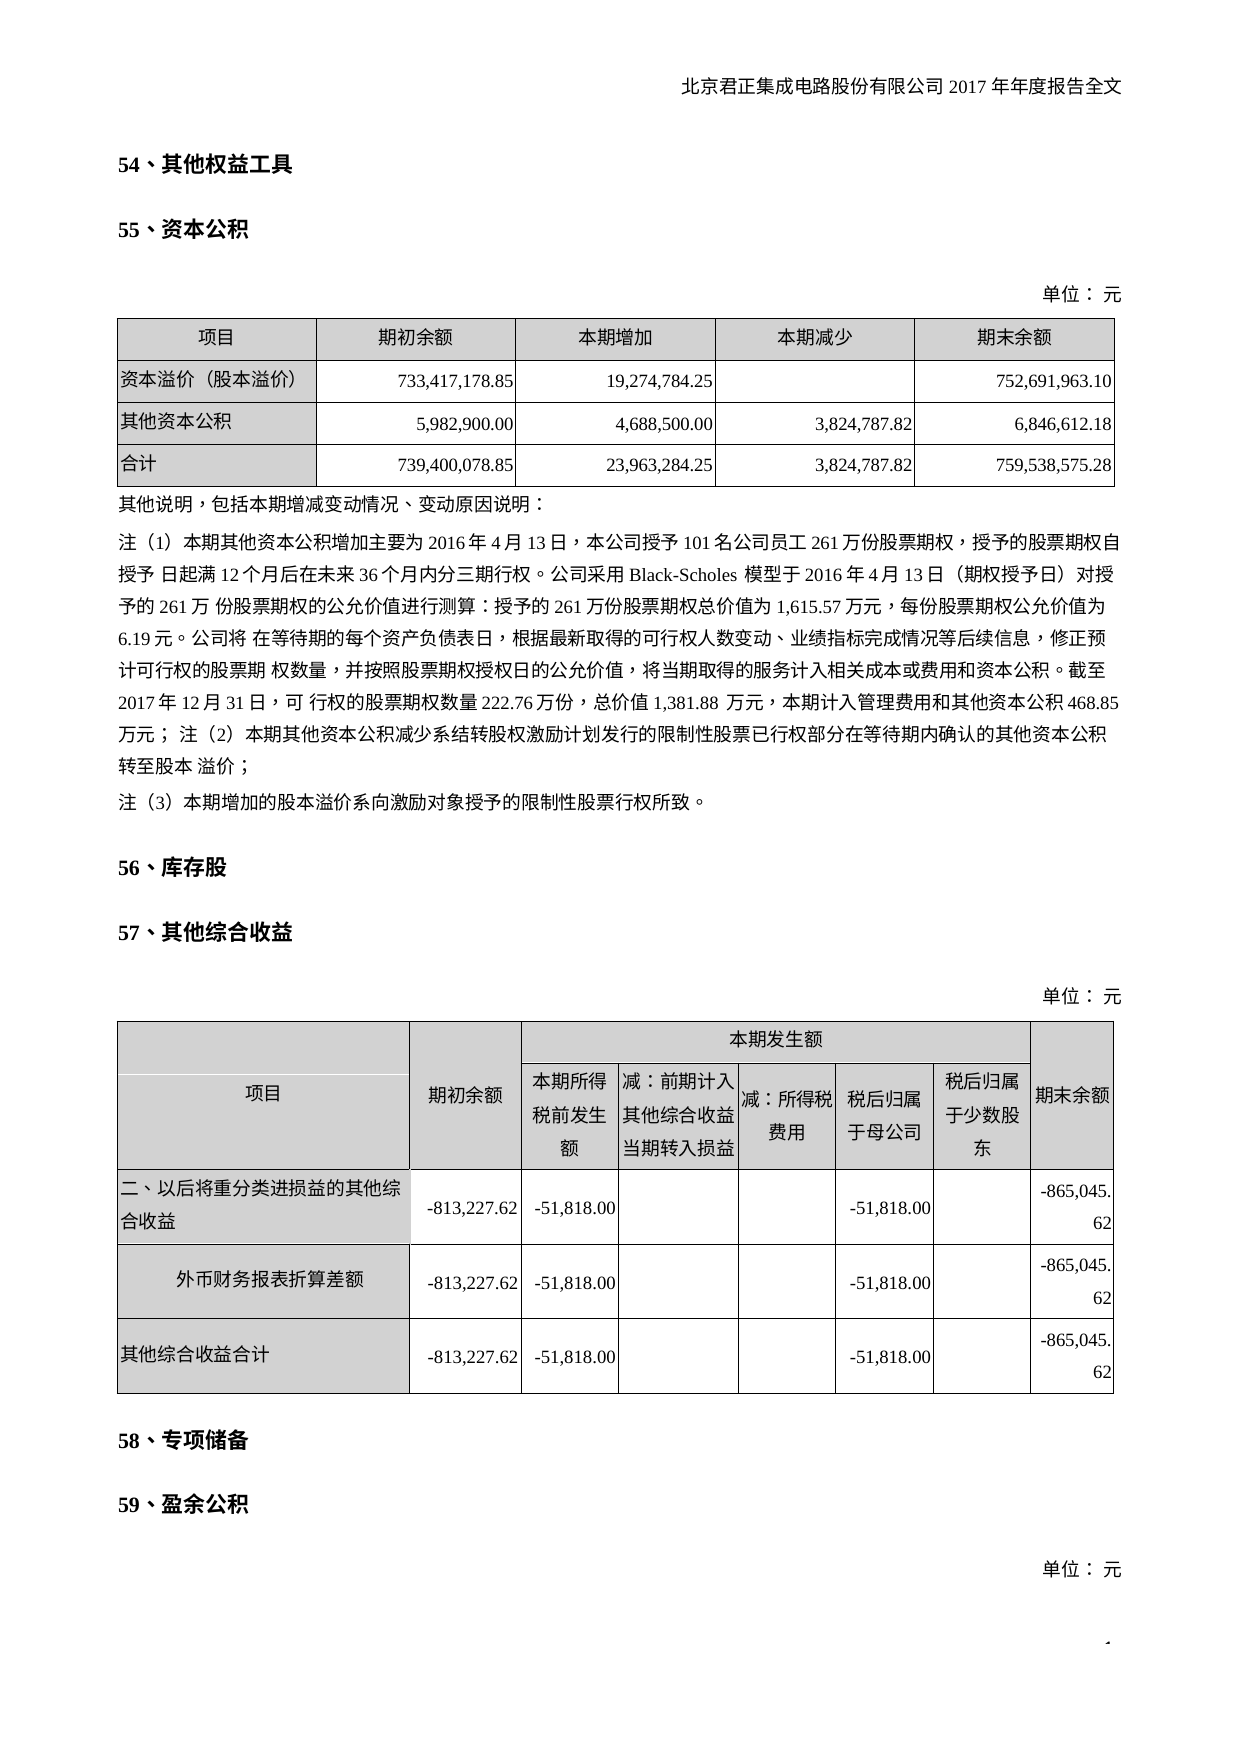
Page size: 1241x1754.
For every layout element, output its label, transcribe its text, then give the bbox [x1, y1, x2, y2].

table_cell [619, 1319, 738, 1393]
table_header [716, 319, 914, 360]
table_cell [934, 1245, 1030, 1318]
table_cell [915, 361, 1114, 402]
text 其他说明，包括本期增减变动情况、变动原因说明： [118, 492, 1122, 517]
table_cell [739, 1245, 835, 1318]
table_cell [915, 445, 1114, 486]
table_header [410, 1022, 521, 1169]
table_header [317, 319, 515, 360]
text 单位： 元 [102, 1556, 1122, 1582]
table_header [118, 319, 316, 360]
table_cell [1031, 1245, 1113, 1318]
subtitle 54、其他权益工具 [118, 149, 1122, 179]
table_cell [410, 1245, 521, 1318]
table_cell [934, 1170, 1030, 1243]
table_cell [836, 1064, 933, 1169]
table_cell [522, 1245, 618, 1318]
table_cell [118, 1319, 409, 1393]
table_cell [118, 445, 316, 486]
subtitle 59、盈余公积 [118, 1489, 1122, 1519]
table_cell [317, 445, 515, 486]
text 单位： 元 [102, 983, 1122, 1009]
subtitle 56、库存股 [118, 852, 1122, 881]
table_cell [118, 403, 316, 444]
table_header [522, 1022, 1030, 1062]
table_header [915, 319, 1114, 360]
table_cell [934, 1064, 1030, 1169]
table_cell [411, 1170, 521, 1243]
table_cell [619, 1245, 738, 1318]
text 单位： 元 [102, 281, 1122, 306]
text 注（3）本期增加的股本溢价系向激励对象授予的限制性股票行权所致。 [118, 789, 1122, 814]
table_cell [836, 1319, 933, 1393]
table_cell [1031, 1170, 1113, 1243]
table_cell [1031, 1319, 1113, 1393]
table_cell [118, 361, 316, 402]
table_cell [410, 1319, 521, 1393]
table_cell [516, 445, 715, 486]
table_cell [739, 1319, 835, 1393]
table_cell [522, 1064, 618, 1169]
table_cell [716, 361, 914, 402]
subtitle 57、其他综合收益 [118, 916, 1122, 946]
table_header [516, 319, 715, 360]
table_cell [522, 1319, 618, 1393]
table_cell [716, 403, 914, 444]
text 注（1）本期其他资本公积增加主要为2016年4月13日，本公司授予101名公司员工261万份股票期权，授予的股票期权自授予 日起满12个月后在未来36个月内分三期行权。公司采用Black-Scholes 模型于2016年4月13日（期权授予日）对授予的261万 份股票期权的公允价值进行测算：授予的261万份股票期权总价值为1,615.57万元，每份股票期权公允价值为6.19元。公司将 在等待期的每个资产负债表日，根据最新取得的可行权人数变动、业绩指标完成情况等后续信息，修正预计可行权的股票期 权数量，并按照股票期权授权日的公允价值，将当期取得的服务计入相关成本或费用和资本公积。截至2017年12月31日，可 行权的股票期权数量222.76万份，总价值1,381.88 万元，本期计入管理费用和其他资本公积468.85万元； 注（2）本期其他资本公积减少系结转股权激励计划发行的限制性股票已行权部分在等待期内确认的其他资本公积转至股本 溢价； [118, 529, 1123, 779]
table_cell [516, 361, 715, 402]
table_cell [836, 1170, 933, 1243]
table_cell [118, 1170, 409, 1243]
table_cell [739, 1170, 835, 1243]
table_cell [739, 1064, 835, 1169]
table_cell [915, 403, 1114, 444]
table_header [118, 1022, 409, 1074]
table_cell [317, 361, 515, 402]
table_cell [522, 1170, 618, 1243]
subtitle 55、资本公积 [118, 214, 1122, 244]
subtitle 58、专项储备 [118, 1425, 1122, 1454]
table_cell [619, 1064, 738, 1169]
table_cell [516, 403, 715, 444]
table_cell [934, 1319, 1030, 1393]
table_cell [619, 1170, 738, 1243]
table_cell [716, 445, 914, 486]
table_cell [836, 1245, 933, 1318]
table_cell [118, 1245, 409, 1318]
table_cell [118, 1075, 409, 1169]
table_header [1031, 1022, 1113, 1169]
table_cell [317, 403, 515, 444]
